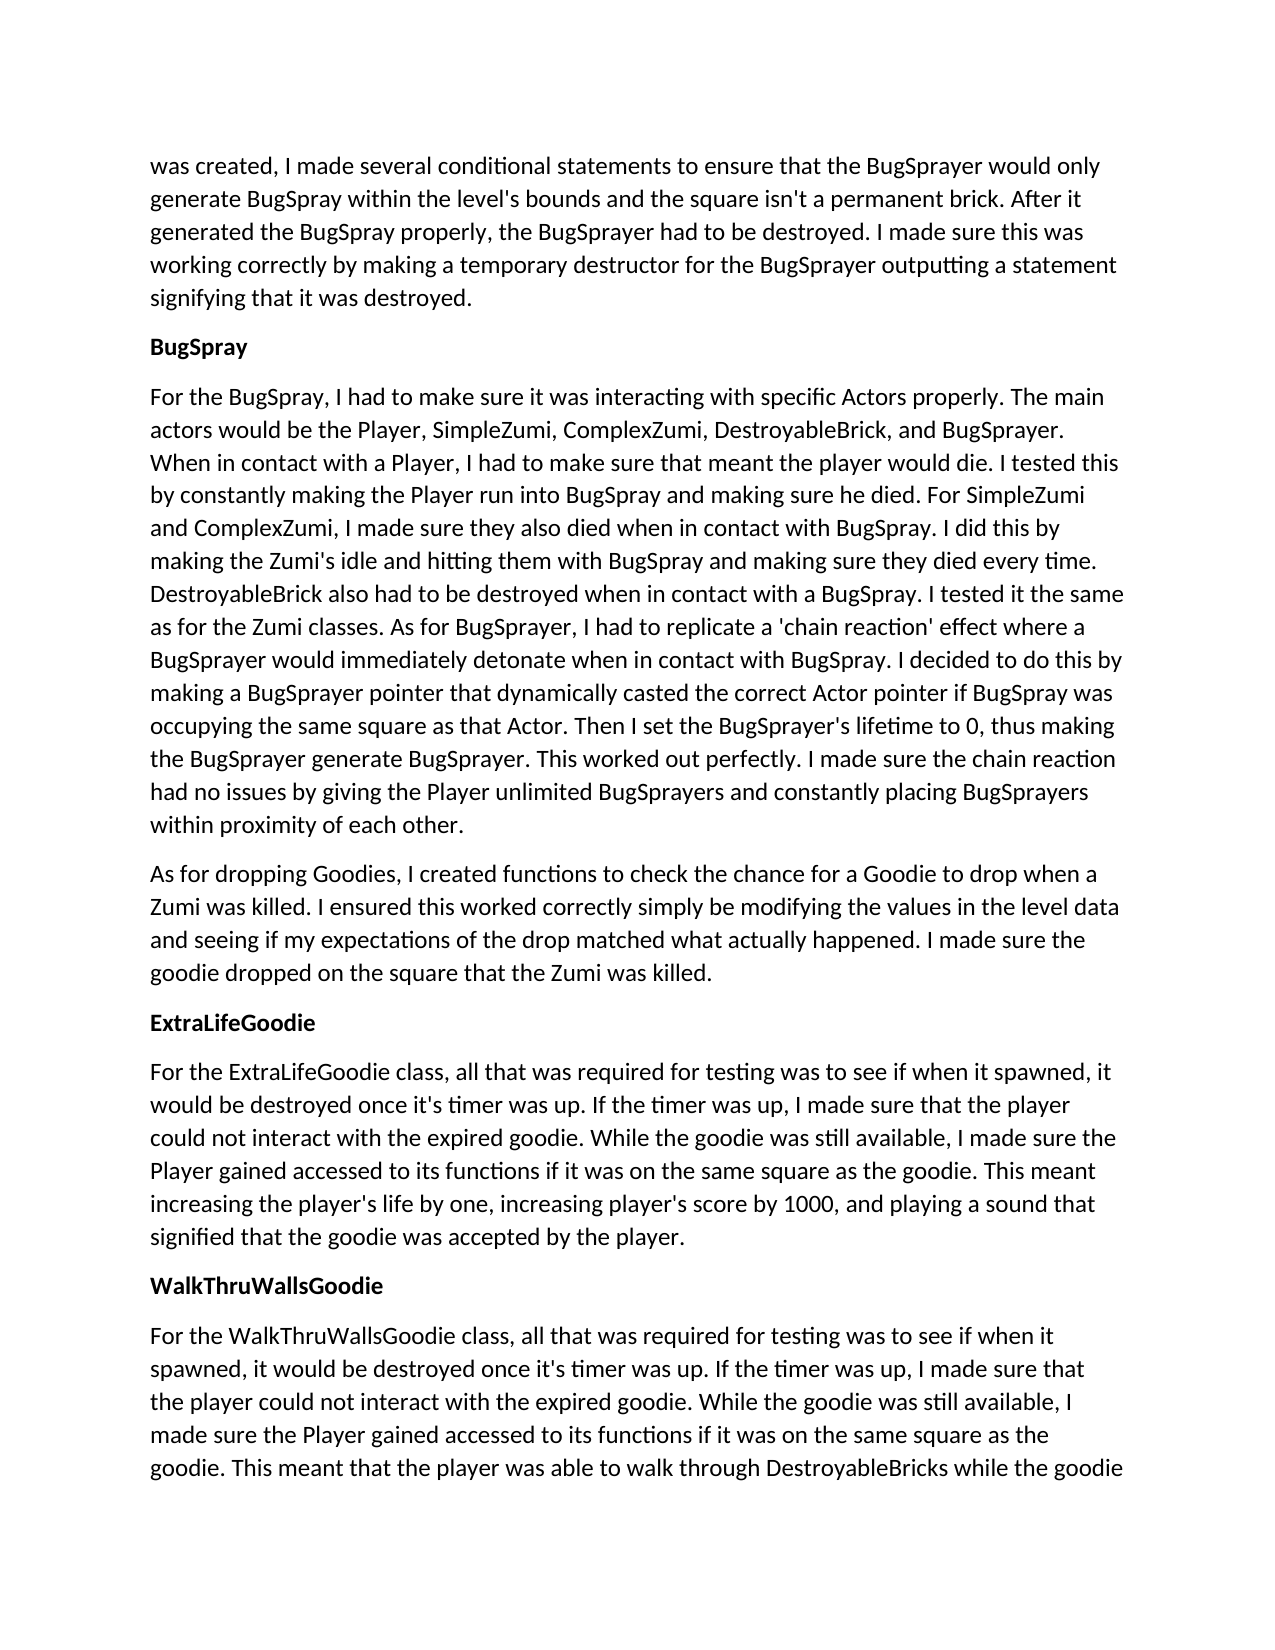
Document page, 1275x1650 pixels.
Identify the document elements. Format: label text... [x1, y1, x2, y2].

text For the BugSpray, I had to make sure it was interacting with specific Actors properly. The main actors would be the Player, SimpleZumi, ComplexZumi, DestroyableBrick, and BugSprayer. When in contact with a Player, I had to make sure that meant the player would die. I tested this by constantly making the Player run into BugSpray and making sure he died. For SimpleZumi and ComplexZumi, I made sure they also died when in contact with BugSpray. I did this by making the Zumi's idle and hitting them with BugSpray and making sure they died every time. DestroyableBrick also had to be destroyed when in contact with a BugSpray. I tested it the same as for the Zumi classes. As for BugSprayer, I had to replicate a 'chain reaction' effect where a BugSprayer would immediately detonate when in contact with BugSpray. I decided to do this by making a BugSprayer pointer that dynamically casted the correct Actor pointer if BugSpray was occupying the same square as that Actor. Then I set the BugSprayer's lifetime to 0, thus making the BugSprayer generate BugSprayer. This worked out perfectly. I made sure the chain reaction had no issues by giving the Player unlimited BugSprayers and constantly placing BugSprayers within proximity of each other. [150, 381, 1125, 839]
text As for dropping Goodies, I created functions to check the chance for a Goodie to drop when a Zumi was killed. I ensured this worked correctly simply be modifying the values in the level data and seeing if my expectations of the drop matched what actually happened. I made sure the goodie dropped on the square that the Zumi was killed. [150, 858, 1125, 988]
text For the ExtraLifeGoodie class, all that was required for testing was to see if when it spawned, it would be destroyed once it's timer was up. If the timer was up, I made sure that the player could not interact with the expired goodie. While the goodie was still available, I made sure the Player gained accessed to its functions if it was on the same square as the goodie. This meant increasing the player's life by one, increasing player's score by 1000, and playing a sound that signified that the goodie was accepted by the player. [150, 1056, 1125, 1251]
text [150, 150, 1125, 312]
text BugSpray [150, 331, 1125, 362]
text ExtraLifeGoodie [150, 1007, 1125, 1037]
text WalkThruWallsGoodie [150, 1270, 1125, 1301]
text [150, 1320, 1125, 1482]
